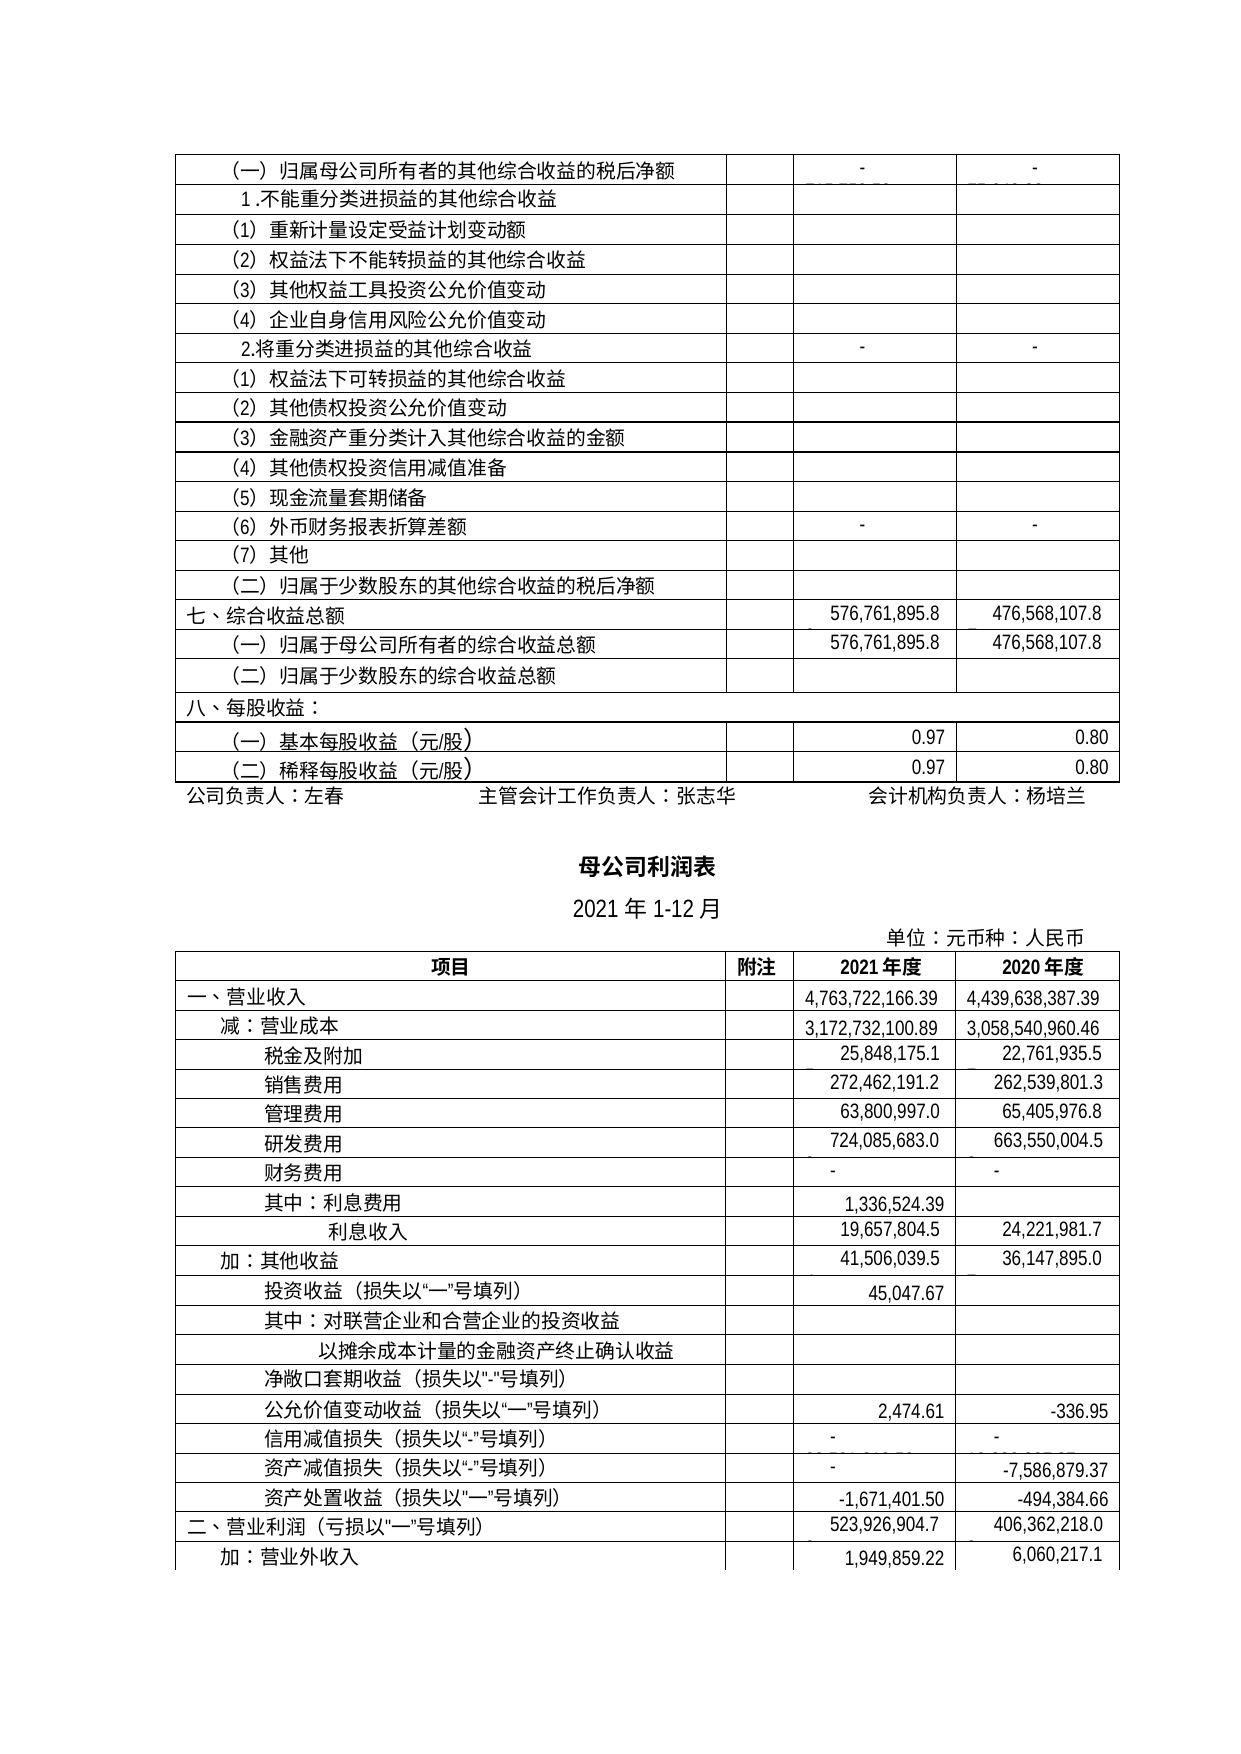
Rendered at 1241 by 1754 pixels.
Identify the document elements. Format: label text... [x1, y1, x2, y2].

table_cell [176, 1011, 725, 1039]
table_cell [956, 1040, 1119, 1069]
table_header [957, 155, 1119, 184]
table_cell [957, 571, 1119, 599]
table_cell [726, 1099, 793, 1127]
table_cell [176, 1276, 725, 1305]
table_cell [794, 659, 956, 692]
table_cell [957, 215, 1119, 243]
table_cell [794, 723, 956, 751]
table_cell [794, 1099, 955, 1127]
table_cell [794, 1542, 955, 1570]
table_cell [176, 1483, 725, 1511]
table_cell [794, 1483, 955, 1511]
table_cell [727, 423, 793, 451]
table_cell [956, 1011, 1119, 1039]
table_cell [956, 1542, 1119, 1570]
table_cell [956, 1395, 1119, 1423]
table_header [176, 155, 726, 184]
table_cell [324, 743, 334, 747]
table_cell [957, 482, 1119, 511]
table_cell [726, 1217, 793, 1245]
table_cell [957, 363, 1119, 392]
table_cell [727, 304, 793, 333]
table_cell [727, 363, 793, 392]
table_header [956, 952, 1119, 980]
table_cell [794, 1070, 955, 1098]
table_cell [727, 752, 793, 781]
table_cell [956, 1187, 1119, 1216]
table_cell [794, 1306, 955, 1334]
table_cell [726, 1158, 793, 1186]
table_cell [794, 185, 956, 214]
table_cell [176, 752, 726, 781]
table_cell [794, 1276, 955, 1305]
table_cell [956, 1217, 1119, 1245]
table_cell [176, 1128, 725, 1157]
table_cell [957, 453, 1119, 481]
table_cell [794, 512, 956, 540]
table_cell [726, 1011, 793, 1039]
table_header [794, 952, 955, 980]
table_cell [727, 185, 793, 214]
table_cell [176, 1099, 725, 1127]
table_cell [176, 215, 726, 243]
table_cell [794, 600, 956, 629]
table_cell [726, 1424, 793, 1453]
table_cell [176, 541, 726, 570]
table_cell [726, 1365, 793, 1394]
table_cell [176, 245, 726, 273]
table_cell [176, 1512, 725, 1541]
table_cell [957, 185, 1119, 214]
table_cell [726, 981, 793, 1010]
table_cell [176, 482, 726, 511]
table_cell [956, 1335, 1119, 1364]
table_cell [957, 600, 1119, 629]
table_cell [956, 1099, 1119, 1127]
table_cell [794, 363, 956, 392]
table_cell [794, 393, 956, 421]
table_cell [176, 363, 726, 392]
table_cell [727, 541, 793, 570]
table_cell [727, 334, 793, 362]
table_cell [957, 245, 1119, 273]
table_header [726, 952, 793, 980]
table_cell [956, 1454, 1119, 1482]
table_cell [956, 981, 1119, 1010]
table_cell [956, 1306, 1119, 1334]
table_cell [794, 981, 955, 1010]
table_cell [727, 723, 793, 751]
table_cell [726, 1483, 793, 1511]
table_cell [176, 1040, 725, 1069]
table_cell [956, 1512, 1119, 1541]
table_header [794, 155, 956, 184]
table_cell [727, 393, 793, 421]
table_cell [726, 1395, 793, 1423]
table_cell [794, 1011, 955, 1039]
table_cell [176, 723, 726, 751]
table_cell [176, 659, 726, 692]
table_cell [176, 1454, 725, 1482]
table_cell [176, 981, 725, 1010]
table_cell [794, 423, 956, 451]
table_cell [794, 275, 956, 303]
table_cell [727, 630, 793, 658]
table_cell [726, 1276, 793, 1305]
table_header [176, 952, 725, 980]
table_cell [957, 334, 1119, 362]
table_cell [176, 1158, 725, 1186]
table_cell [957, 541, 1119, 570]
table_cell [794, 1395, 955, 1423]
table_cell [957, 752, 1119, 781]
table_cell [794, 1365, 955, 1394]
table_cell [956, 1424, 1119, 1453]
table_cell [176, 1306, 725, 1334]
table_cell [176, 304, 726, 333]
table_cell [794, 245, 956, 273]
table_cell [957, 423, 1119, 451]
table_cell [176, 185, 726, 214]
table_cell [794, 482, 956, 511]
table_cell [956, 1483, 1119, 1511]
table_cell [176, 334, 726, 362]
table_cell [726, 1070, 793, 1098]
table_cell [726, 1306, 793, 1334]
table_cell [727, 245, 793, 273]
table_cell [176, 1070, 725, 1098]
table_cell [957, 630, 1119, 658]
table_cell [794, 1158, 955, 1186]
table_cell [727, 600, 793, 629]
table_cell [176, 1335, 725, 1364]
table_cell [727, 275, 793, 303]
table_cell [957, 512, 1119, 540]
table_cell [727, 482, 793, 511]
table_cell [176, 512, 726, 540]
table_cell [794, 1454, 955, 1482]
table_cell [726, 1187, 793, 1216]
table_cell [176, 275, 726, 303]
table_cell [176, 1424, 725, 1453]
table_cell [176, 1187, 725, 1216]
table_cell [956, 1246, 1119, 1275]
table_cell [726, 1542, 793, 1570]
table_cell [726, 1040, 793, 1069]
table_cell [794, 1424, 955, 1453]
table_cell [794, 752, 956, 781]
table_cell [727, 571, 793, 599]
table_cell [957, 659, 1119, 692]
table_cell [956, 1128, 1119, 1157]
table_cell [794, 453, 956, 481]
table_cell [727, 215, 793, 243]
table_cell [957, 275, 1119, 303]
subtitle 母公司利润表 [175, 851, 1120, 882]
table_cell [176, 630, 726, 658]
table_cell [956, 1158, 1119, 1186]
text 2021 年 1-12 月 [175, 893, 1120, 924]
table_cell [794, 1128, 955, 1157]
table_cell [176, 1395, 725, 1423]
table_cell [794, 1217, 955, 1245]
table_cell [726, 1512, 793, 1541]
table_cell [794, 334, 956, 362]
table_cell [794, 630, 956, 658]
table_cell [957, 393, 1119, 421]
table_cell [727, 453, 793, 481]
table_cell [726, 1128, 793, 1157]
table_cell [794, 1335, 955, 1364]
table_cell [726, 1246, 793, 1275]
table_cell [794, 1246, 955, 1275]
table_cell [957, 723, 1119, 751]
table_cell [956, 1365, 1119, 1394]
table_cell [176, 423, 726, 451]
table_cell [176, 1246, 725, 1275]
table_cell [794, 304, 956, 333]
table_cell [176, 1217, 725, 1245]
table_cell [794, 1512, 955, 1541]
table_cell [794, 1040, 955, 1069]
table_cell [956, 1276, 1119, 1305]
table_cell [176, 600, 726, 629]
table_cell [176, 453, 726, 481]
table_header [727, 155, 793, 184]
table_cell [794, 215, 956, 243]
text 公司负责人：左春 主管会计工作负责人：张志华 会计机构负责人：杨培兰 [186, 783, 1120, 809]
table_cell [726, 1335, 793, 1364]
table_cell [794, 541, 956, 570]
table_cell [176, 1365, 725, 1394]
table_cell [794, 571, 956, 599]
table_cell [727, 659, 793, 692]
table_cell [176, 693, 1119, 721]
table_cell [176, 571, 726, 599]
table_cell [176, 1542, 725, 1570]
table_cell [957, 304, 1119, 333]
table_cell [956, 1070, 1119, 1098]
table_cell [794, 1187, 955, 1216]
text 单位：元币种：人民币 [887, 924, 1120, 951]
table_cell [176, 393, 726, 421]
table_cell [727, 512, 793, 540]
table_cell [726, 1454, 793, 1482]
